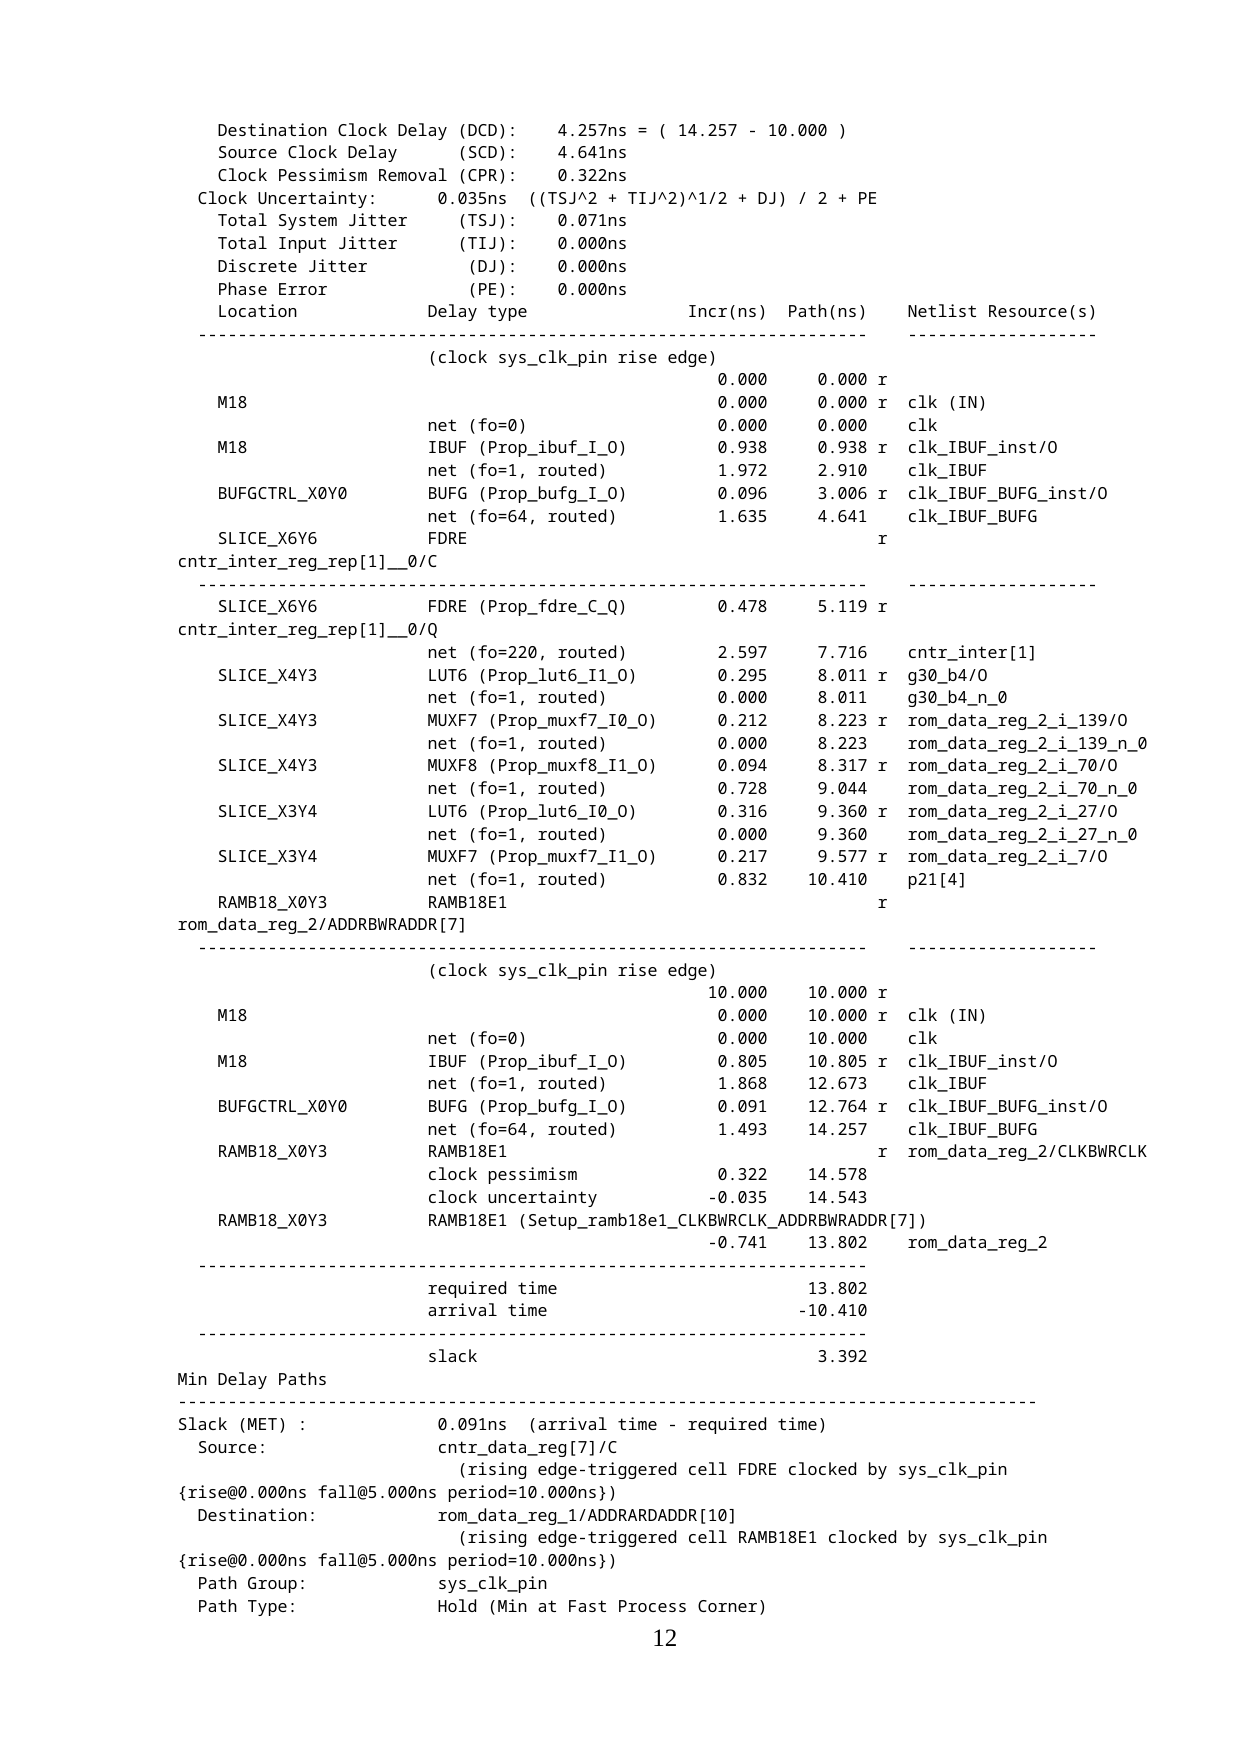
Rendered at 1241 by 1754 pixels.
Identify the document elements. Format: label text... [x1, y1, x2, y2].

text net (fo=64, routed) 1.635 4.641 clk_IBUF_BUFG [177, 504, 1152, 527]
text clock pessimism 0.322 14.578 [177, 1163, 1152, 1185]
text -0.741 13.802 rom_data_reg_2 [177, 1231, 1152, 1253]
text ------------------------------------------------------------------- ------------------- [177, 936, 1152, 958]
text net (fo=1, routed) 0.000 8.011 g30_b4_n_0 [177, 686, 1152, 708]
text SLICE_X4Y3 LUT6 (Prop_lut6_I1_O) 0.295 8.011 r g30_b4/O [177, 663, 1152, 686]
text Path Type: Hold (Min at Fast Process Corner) [177, 1594, 1152, 1617]
text M18 0.000 10.000 r clk (IN) [177, 1004, 1152, 1026]
text SLICE_X6Y6 FDRE (Prop_fdre_C_Q) 0.478 5.119 r cntr_inter_reg_rep[1]__0/Q [177, 595, 1152, 640]
text Clock Pessimism Removal (CPR): 0.322ns [177, 163, 1152, 186]
text Total System Jitter (TSJ): 0.071ns [177, 209, 1152, 232]
text (clock sys_clk_pin rise edge) [177, 958, 1152, 981]
text SLICE_X3Y4 MUXF7 (Prop_muxf7_I1_O) 0.217 9.577 r rom_data_reg_2_i_7/O [177, 845, 1152, 867]
text clock uncertainty -0.035 14.543 [177, 1185, 1152, 1208]
text Destination Clock Delay (DCD): 4.257ns = ( 14.257 - 10.000 ) [177, 118, 1152, 141]
text ------------------------------------------------------------------- ------------------- [177, 572, 1152, 595]
text M18 IBUF (Prop_ibuf_I_O) 0.805 10.805 r clk_IBUF_inst/O [177, 1049, 1152, 1072]
text M18 0.000 0.000 r clk (IN) [177, 391, 1152, 413]
text 0.000 0.000 r [177, 368, 1152, 391]
text net (fo=0) 0.000 10.000 clk [177, 1026, 1152, 1049]
text net (fo=1, routed) 0.000 9.360 rom_data_reg_2_i_27_n_0 [177, 822, 1152, 845]
text Phase Error (PE): 0.000ns [177, 277, 1152, 300]
text RAMB18_X0Y3 RAMB18E1 r rom_data_reg_2/ADDRBWRADDR[7] [177, 890, 1152, 936]
text ------------------------------------------------------------------- ------------------- [177, 322, 1152, 345]
text SLICE_X4Y3 MUXF8 (Prop_muxf8_I1_O) 0.094 8.317 r rom_data_reg_2_i_70/O [177, 754, 1152, 777]
text net (fo=1, routed) 0.000 8.223 rom_data_reg_2_i_139_n_0 [177, 731, 1152, 754]
text RAMB18_X0Y3 RAMB18E1 (Setup_ramb18e1_CLKBWRCLK_ADDRBWRADDR[7]) [177, 1208, 1152, 1231]
text Path Group: sys_clk_pin [177, 1571, 1152, 1594]
text slack 3.392 [177, 1344, 1152, 1367]
text SLICE_X6Y6 FDRE r cntr_inter_reg_rep[1]__0/C [177, 527, 1152, 572]
text Slack (MET) : 0.091ns (arrival time - required time) [177, 1412, 1152, 1435]
text RAMB18_X0Y3 RAMB18E1 r rom_data_reg_2/CLKBWRCLK [177, 1140, 1152, 1163]
text SLICE_X4Y3 MUXF7 (Prop_muxf7_I0_O) 0.212 8.223 r rom_data_reg_2_i_139/O [177, 708, 1152, 731]
text Location Delay type Incr(ns) Path(ns) Netlist Resource(s) [177, 300, 1152, 322]
text BUFGCTRL_X0Y0 BUFG (Prop_bufg_I_O) 0.091 12.764 r clk_IBUF_BUFG_inst/O [177, 1094, 1152, 1117]
text Source Clock Delay (SCD): 4.641ns [177, 141, 1152, 163]
text SLICE_X3Y4 LUT6 (Prop_lut6_I0_O) 0.316 9.360 r rom_data_reg_2_i_27/O [177, 799, 1152, 822]
text Min Delay Paths [177, 1367, 1152, 1390]
text Total Input Jitter (TIJ): 0.000ns [177, 232, 1152, 254]
text net (fo=0) 0.000 0.000 clk [177, 413, 1152, 436]
text 10.000 10.000 r [177, 981, 1152, 1004]
text required time 13.802 [177, 1276, 1152, 1299]
text net (fo=1, routed) 1.972 2.910 clk_IBUF [177, 459, 1152, 481]
text ------------------------------------------------------------------- [177, 1253, 1152, 1276]
text net (fo=1, routed) 1.868 12.673 clk_IBUF [177, 1072, 1152, 1094]
text net (fo=64, routed) 1.493 14.257 clk_IBUF_BUFG [177, 1117, 1152, 1140]
text (rising edge-triggered cell FDRE clocked by sys_clk_pin {rise@0.000ns fall@5.000ns period=10.000ns}) [177, 1458, 1152, 1503]
text M18 IBUF (Prop_ibuf_I_O) 0.938 0.938 r clk_IBUF_inst/O [177, 436, 1152, 459]
text -------------------------------------------------------------------------------------- [177, 1390, 1152, 1412]
text ------------------------------------------------------------------- [177, 1322, 1152, 1344]
text Source: cntr_data_reg[7]/C [177, 1435, 1152, 1458]
text Clock Uncertainty: 0.035ns ((TSJ^2 + TIJ^2)^1/2 + DJ) / 2 + PE [177, 186, 1152, 209]
text (rising edge-triggered cell RAMB18E1 clocked by sys_clk_pin {rise@0.000ns fall@5.000ns period=10.000ns}) [177, 1526, 1152, 1571]
text net (fo=1, routed) 0.728 9.044 rom_data_reg_2_i_70_n_0 [177, 777, 1152, 799]
text BUFGCTRL_X0Y0 BUFG (Prop_bufg_I_O) 0.096 3.006 r clk_IBUF_BUFG_inst/O [177, 481, 1152, 504]
text Destination: rom_data_reg_1/ADDRARDADDR[10] [177, 1503, 1152, 1526]
text net (fo=220, routed) 2.597 7.716 cntr_inter[1] [177, 640, 1152, 663]
text Discrete Jitter (DJ): 0.000ns [177, 254, 1152, 277]
text net (fo=1, routed) 0.832 10.410 p21[4] [177, 867, 1152, 890]
text (clock sys_clk_pin rise edge) [177, 345, 1152, 368]
text arrival time -10.410 [177, 1299, 1152, 1322]
